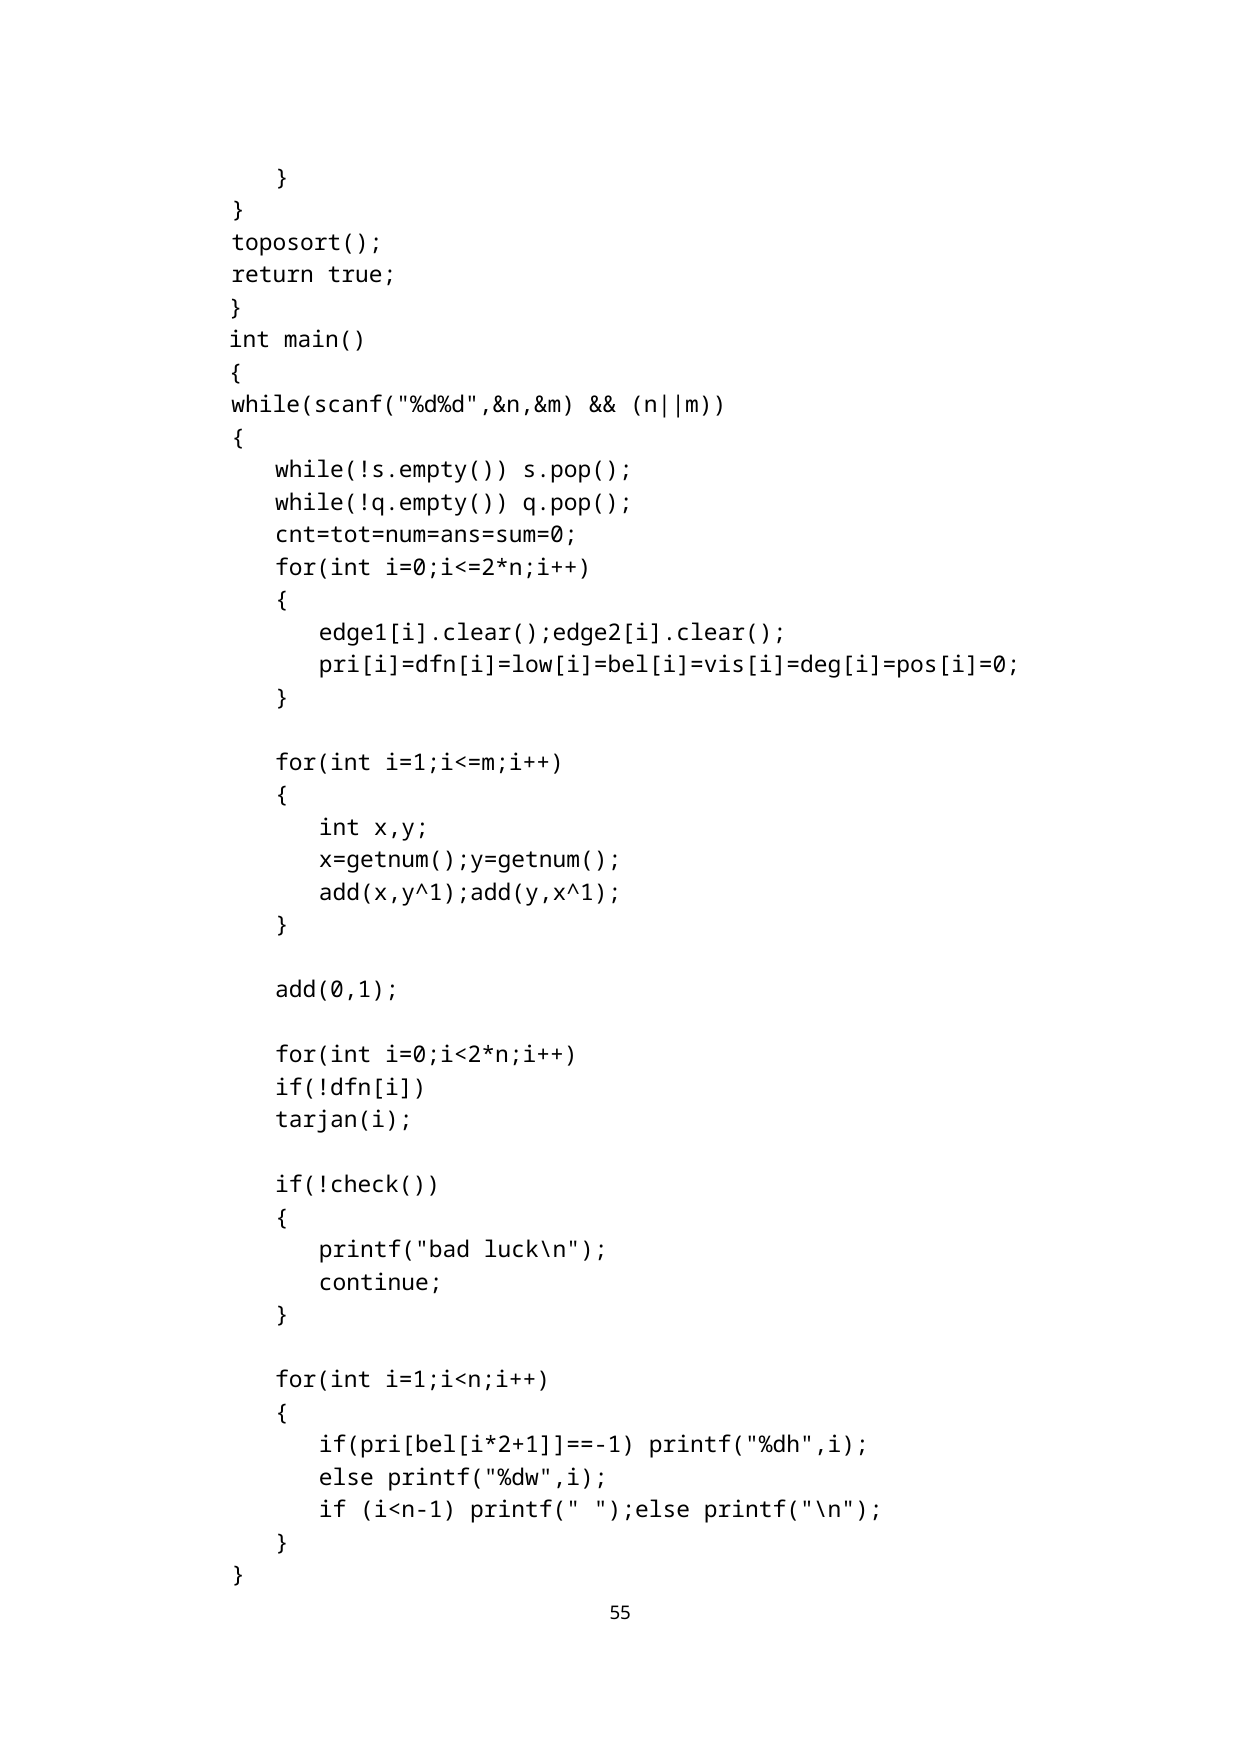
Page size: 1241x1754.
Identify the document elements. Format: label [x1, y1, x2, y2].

text [187, 160, 1053, 1590]
